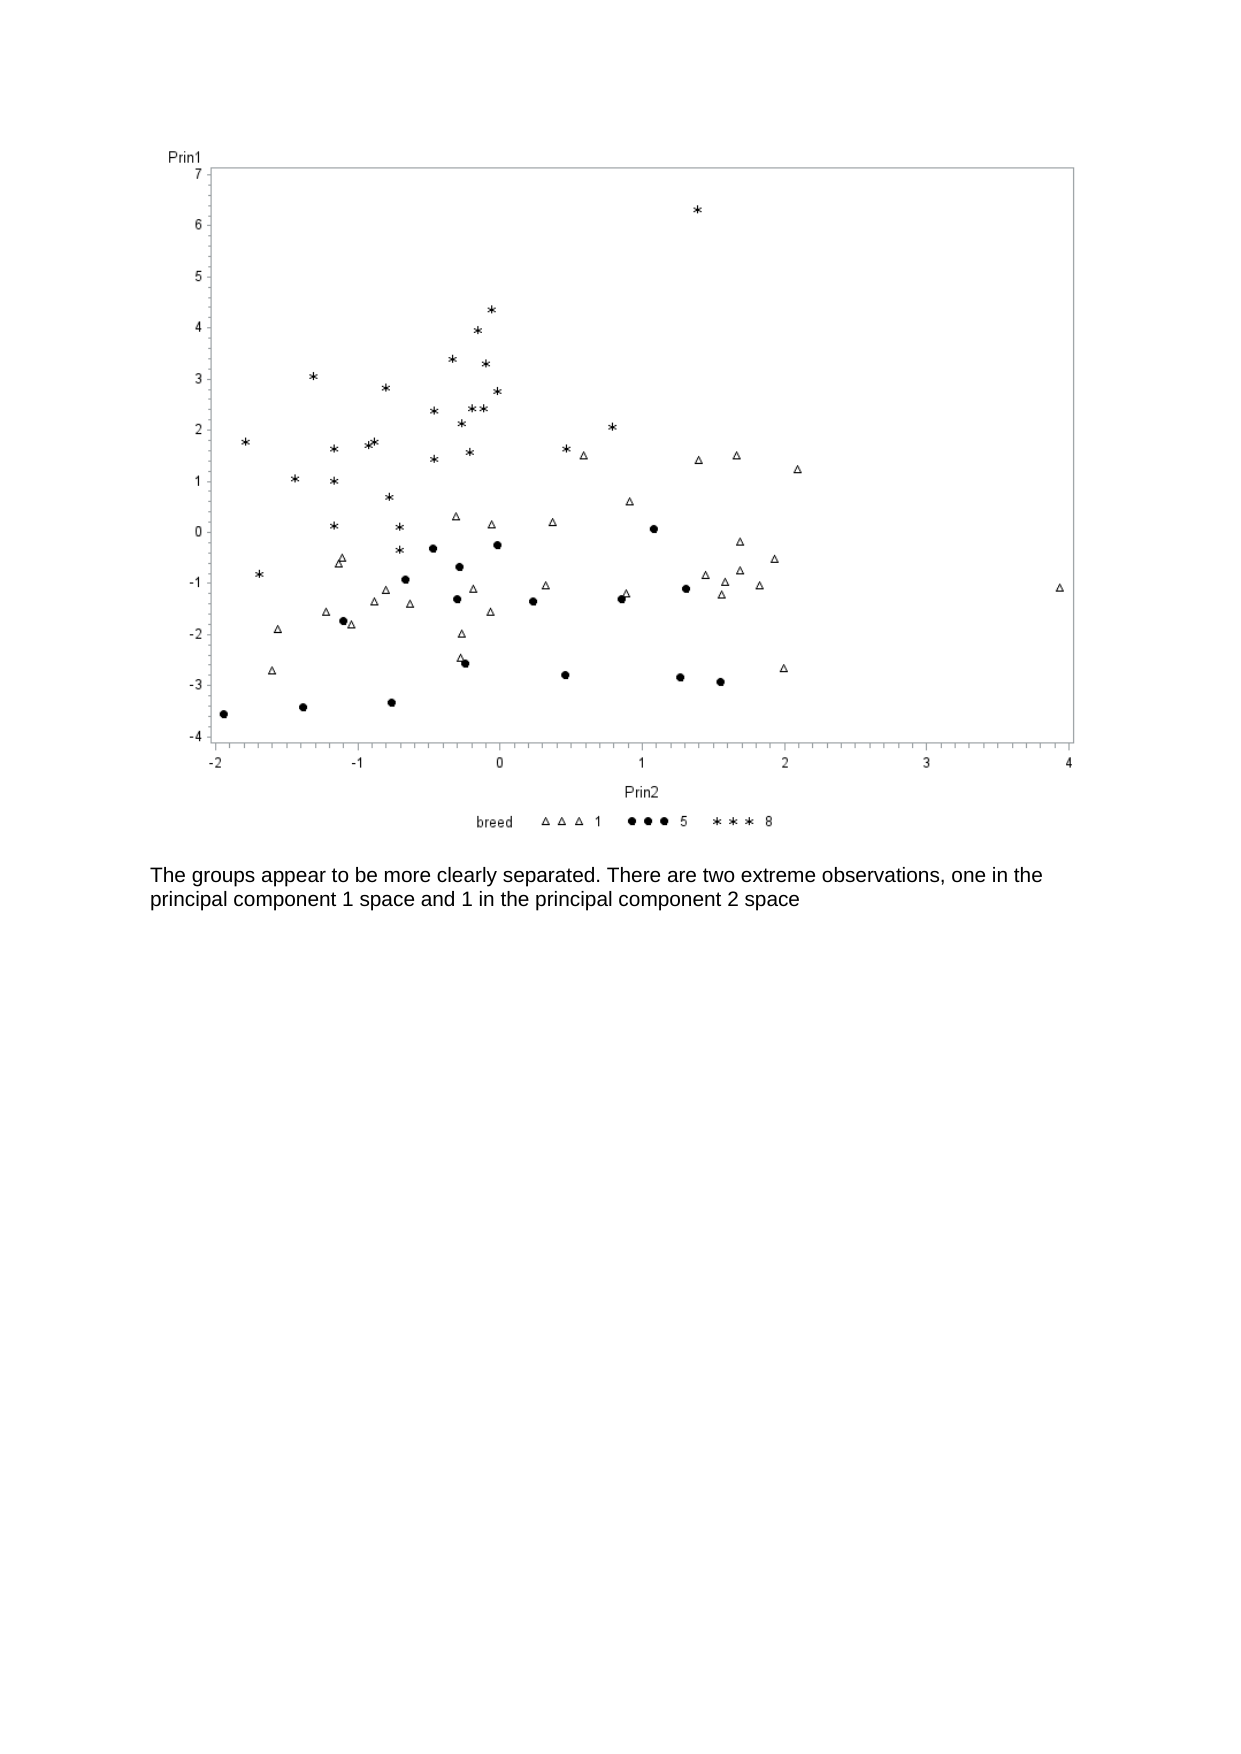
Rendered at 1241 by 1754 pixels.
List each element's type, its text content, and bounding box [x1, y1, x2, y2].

text The groups appear to be more clearly separated. There are two extreme observations, one in the principal component 1 space and 1 in the principal component 2 space [150, 863, 1090, 911]
picture [160, 150, 1080, 839]
